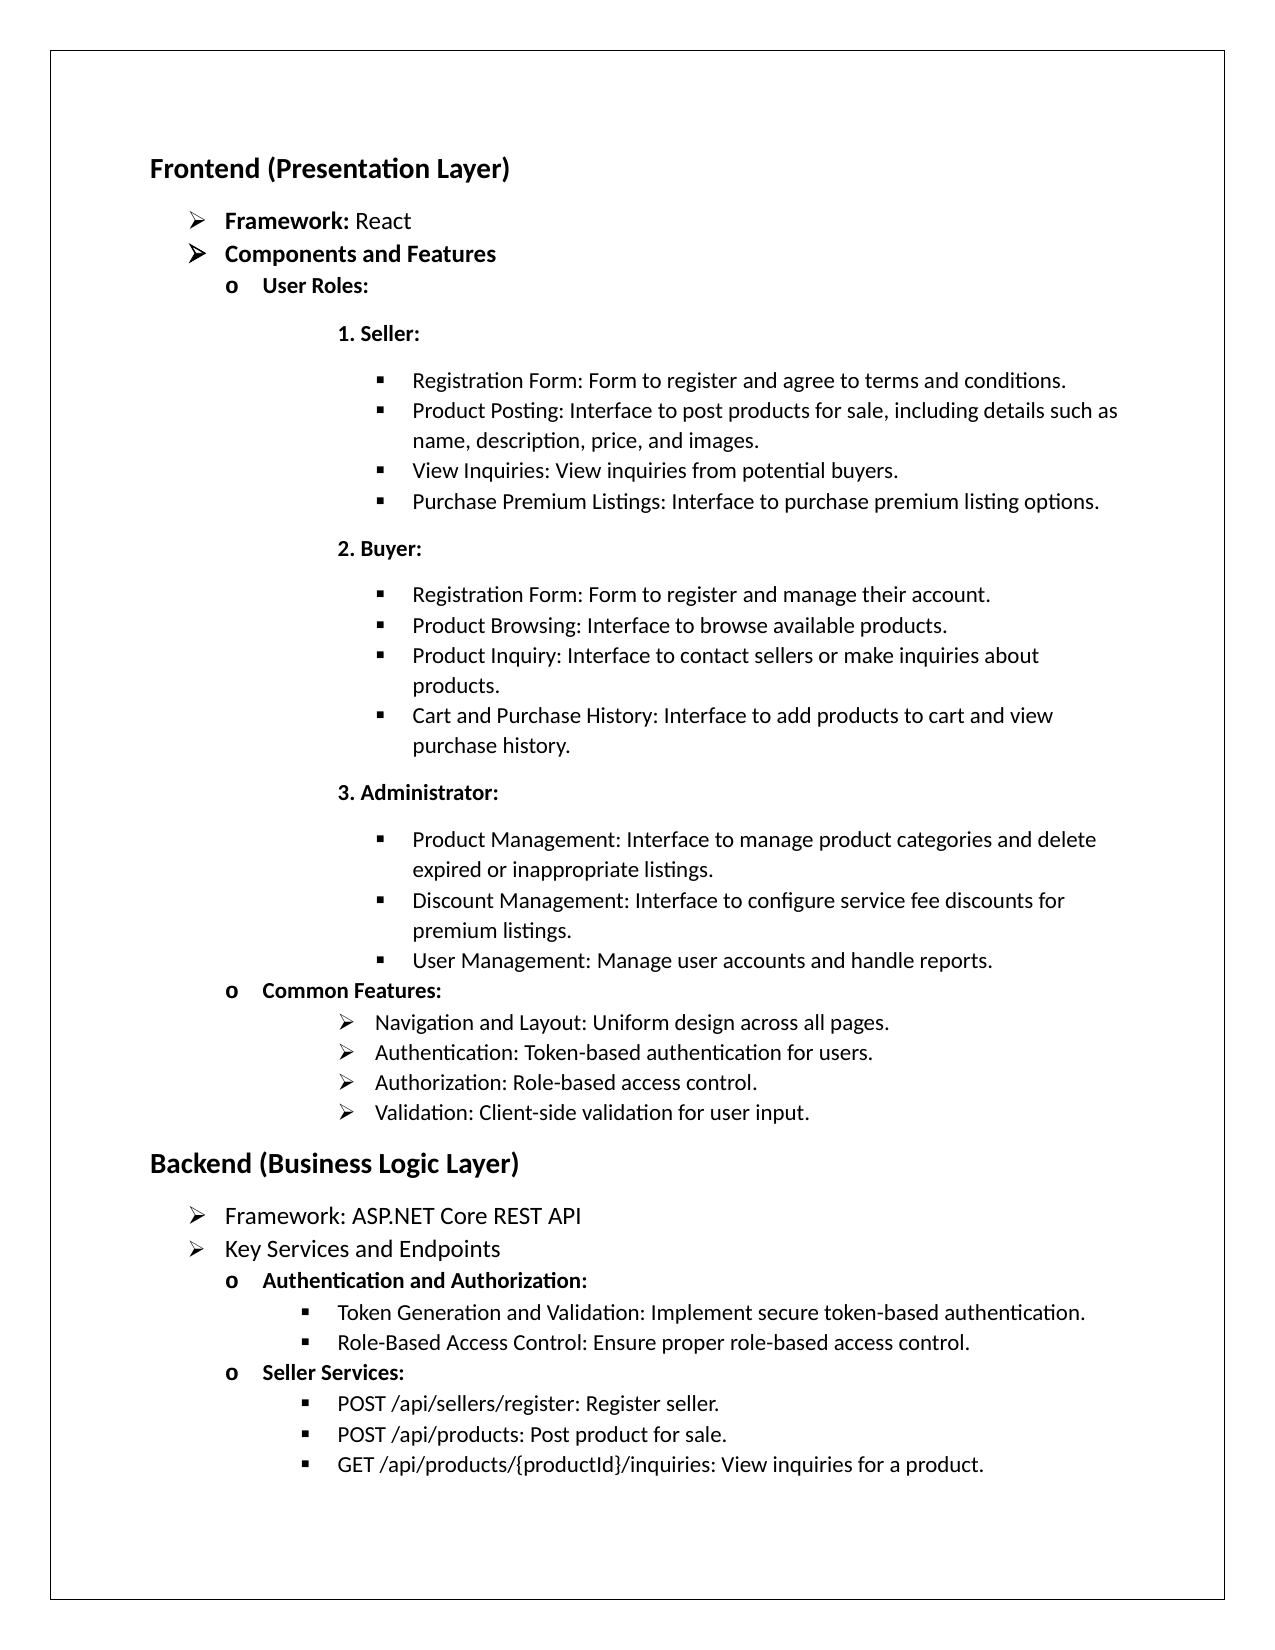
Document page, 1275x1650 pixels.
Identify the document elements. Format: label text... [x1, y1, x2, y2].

list Common Features: [225, 976, 1125, 1006]
list User Management: Manage user accounts and handle reports. [375, 946, 1125, 974]
text 1. Seller: [337, 319, 1125, 347]
list Validation: Client-side validation for user input. [337, 1098, 1125, 1126]
list POST /api/products: Post product for sale. [300, 1420, 1125, 1448]
list Registration Form: Form to register and manage their account. [375, 581, 1125, 608]
text 2. Buyer: [337, 534, 1125, 562]
list Registration Form: Form to register and agree to terms and conditions. [375, 366, 1125, 394]
list Navigation and Layout: Uniform design across all pages. [337, 1008, 1125, 1036]
list Product Posting: Interface to post products for sale, including details such as name, description, price, and images. [375, 396, 1125, 454]
text Backend (Business Logic Layer) [150, 1145, 1125, 1181]
list Role-Based Access Control: Ensure proper role-based access control. [300, 1328, 1125, 1356]
text 3. Administrator: [337, 778, 1125, 806]
list Cart and Purchase History: Interface to add products to cart and view purchase history. [375, 701, 1125, 759]
list Framework: ASP.NET Core REST API [187, 1200, 1125, 1231]
list Product Browsing: Interface to browse available products. [375, 611, 1125, 639]
text Frontend (Presentation Layer) [150, 150, 1125, 186]
list Token Generation and Validation: Implement secure token-based authentication. [300, 1298, 1125, 1326]
list Framework: React [187, 205, 1125, 236]
list Components and Features [187, 238, 1125, 268]
list Product Management: Interface to manage product categories and delete expired or inappropriate listings. [375, 825, 1125, 883]
list Seller Services: [225, 1358, 1125, 1387]
list View Inquiries: View inquiries from potential buyers. [375, 457, 1125, 484]
list Authentication: Token-based authentication for users. [337, 1038, 1125, 1066]
list User Roles: [225, 271, 1125, 300]
list Discount Management: Interface to configure service fee discounts for premium listings. [375, 886, 1125, 944]
list Authentication and Authorization: [225, 1266, 1125, 1295]
list Product Inquiry: Interface to contact sellers or make inquiries about products. [375, 641, 1125, 699]
list Key Services and Endpoints [187, 1233, 1125, 1264]
list Authorization: Role-based access control. [337, 1068, 1125, 1096]
list POST /api/sellers/register: Register seller. [300, 1389, 1125, 1418]
list GET /api/products/{productId}/inquiries: View inquiries for a product. [300, 1450, 1125, 1478]
list Purchase Premium Listings: Interface to purchase premium listing options. [375, 487, 1125, 515]
